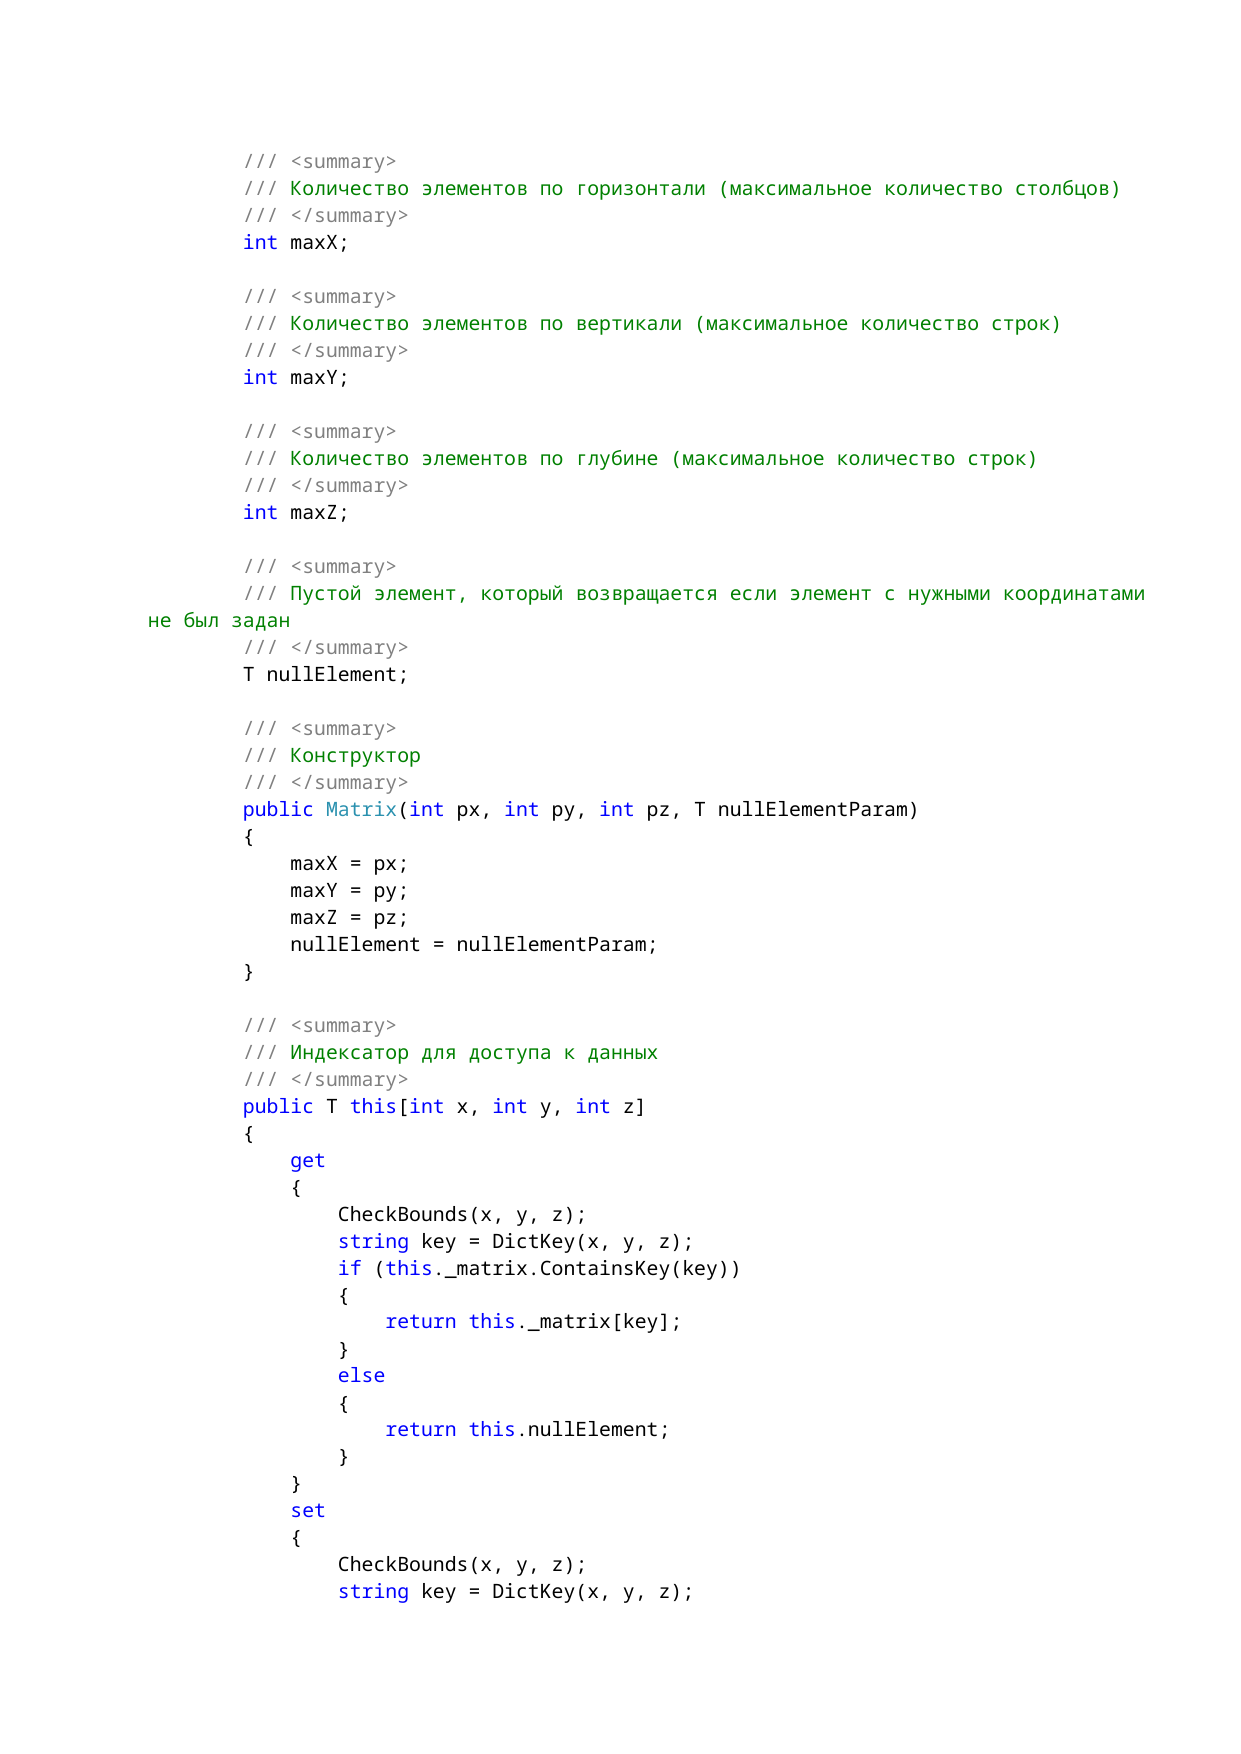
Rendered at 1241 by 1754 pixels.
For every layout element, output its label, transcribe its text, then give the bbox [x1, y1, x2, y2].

text { [148, 1173, 1152, 1200]
text else [148, 1362, 1152, 1389]
text return this.nullElement; [148, 1416, 1152, 1443]
text /// </summary> [148, 633, 1152, 660]
text return this._matrix[key]; [148, 1308, 1152, 1335]
text /// </summary> [148, 1065, 1152, 1092]
text int maxX; [148, 229, 1152, 256]
text /// <summary> [148, 417, 1152, 444]
text /// </summary> [148, 337, 1152, 363]
text /// Индексатор для доступа к данных [148, 1038, 1152, 1065]
text string key = DictKey(x, y, z); [148, 1578, 1152, 1604]
text get [148, 1146, 1152, 1173]
text { [148, 1389, 1152, 1416]
text CheckBounds(x, y, z); [148, 1551, 1152, 1578]
text /// Количество элементов по вертикали (максимальное количество строк) [148, 309, 1152, 337]
text { [148, 822, 1152, 849]
text /// </summary> [148, 471, 1152, 498]
text { [148, 1281, 1152, 1308]
text set [148, 1497, 1152, 1524]
text maxY = py; [148, 876, 1152, 903]
text nullElement = nullElementParam; [148, 930, 1152, 957]
text public Matrix(int px, int py, int pz, T nullElementParam) [148, 795, 1152, 822]
text /// Количество элементов по глубине (максимальное количество строк) [148, 444, 1152, 471]
text /// Конструктор [148, 741, 1152, 768]
text /// Количество элементов по горизонтали (максимальное количество столбцов) [148, 175, 1152, 202]
text if (this._matrix.ContainsKey(key)) [148, 1254, 1152, 1281]
text CheckBounds(x, y, z); [148, 1200, 1152, 1227]
text /// <summary> [148, 148, 1152, 175]
text T nullElement; [148, 660, 1152, 687]
text public T this[int x, int y, int z] [148, 1092, 1152, 1119]
text maxZ = pz; [148, 903, 1152, 930]
text /// </summary> [148, 768, 1152, 795]
text /// Пустой элемент, который возвращается если элемент с нужными координатами не был задан [148, 579, 1152, 633]
text int maxY; [148, 363, 1152, 391]
text } [148, 1443, 1152, 1470]
text /// <summary> [148, 1011, 1152, 1038]
text /// </summary> [148, 202, 1152, 229]
text { [148, 1119, 1152, 1146]
text int maxZ; [148, 498, 1152, 525]
text /// <summary> [148, 714, 1152, 741]
text } [148, 957, 1152, 984]
text } [148, 1335, 1152, 1362]
text maxX = px; [148, 849, 1152, 876]
text /// <summary> [148, 552, 1152, 579]
text /// <summary> [148, 283, 1152, 309]
text } [148, 1470, 1152, 1497]
text { [148, 1524, 1152, 1551]
text string key = DictKey(x, y, z); [148, 1227, 1152, 1254]
